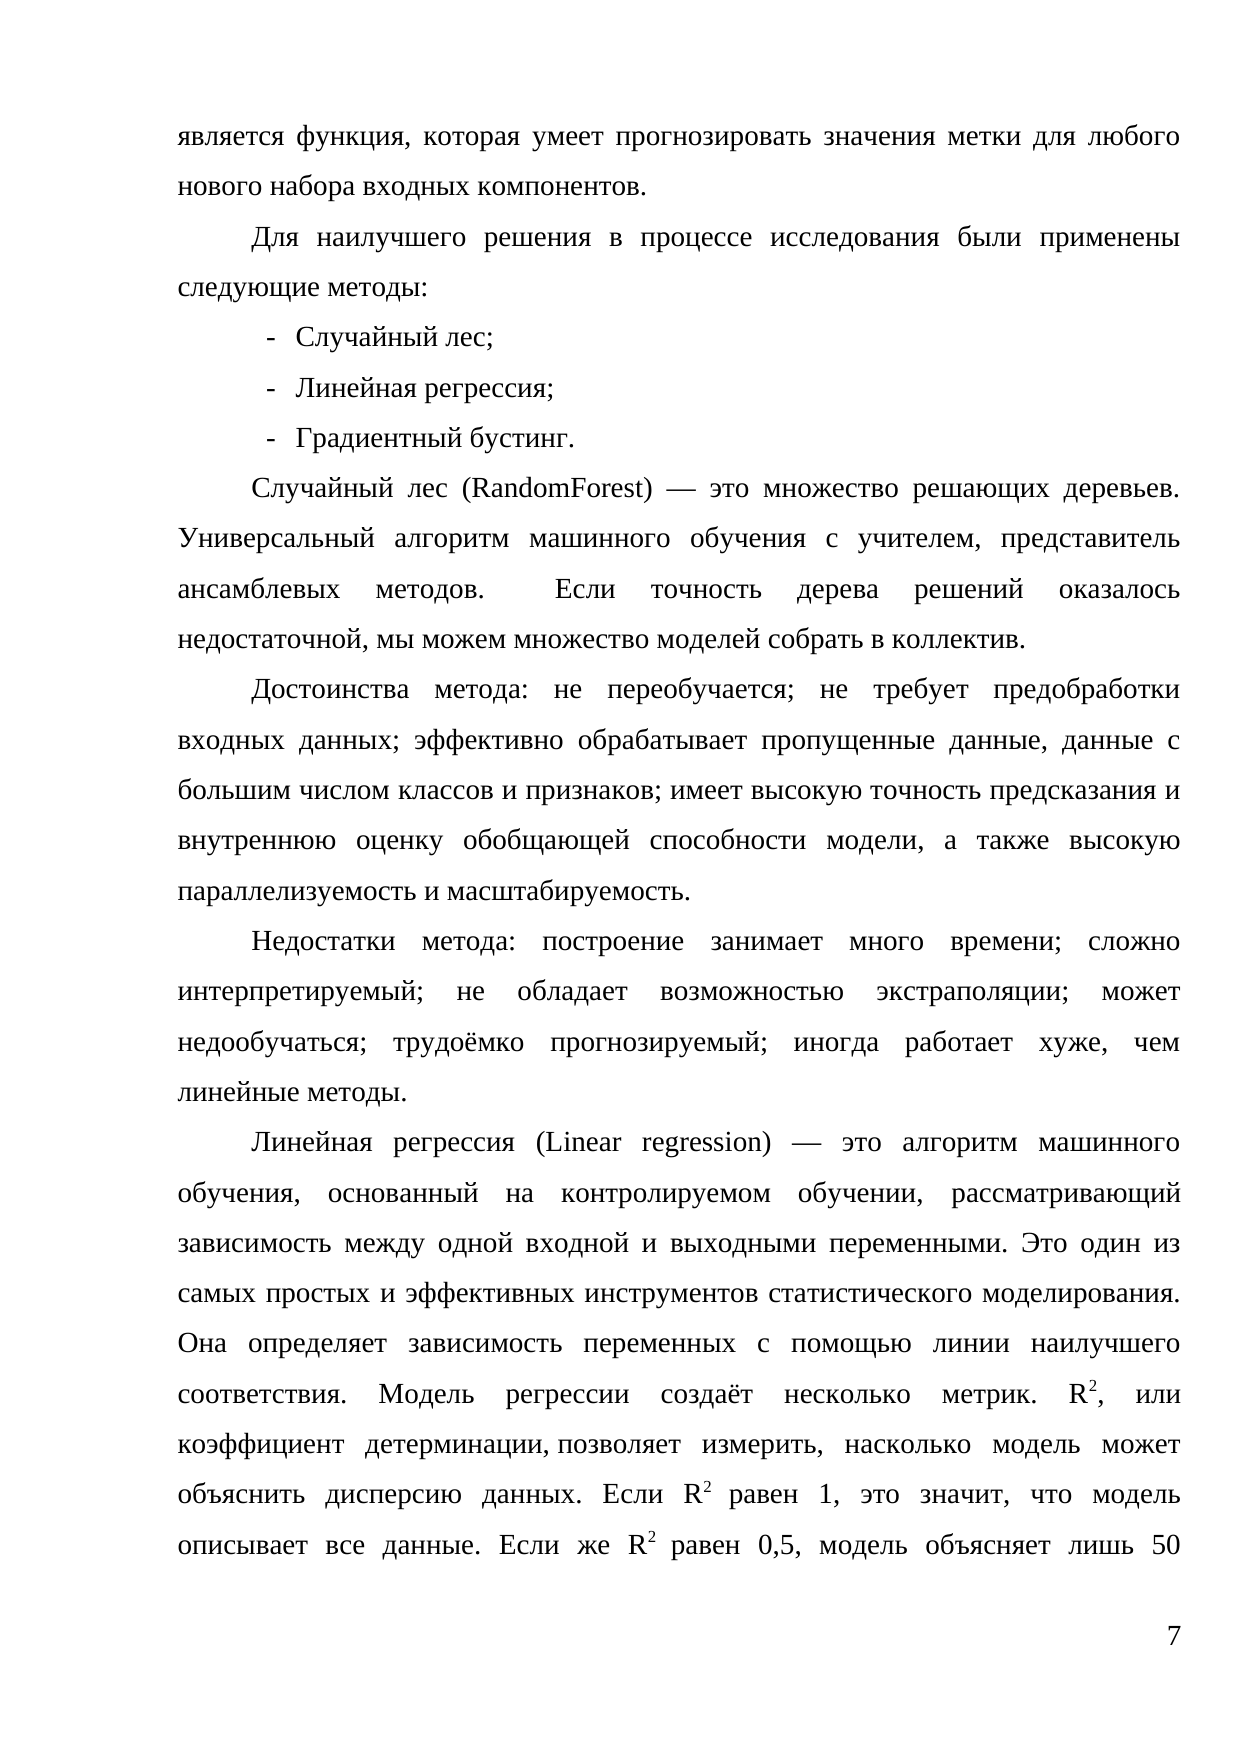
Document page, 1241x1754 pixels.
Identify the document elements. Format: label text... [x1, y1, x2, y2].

list Случайный лес; [266, 319, 1181, 353]
list Градиентный бустинг. [266, 420, 1181, 453]
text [177, 1124, 1181, 1560]
text Для наилучшего решения в процессе исследования были применены следующие методы: [177, 219, 1181, 303]
list Линейная регрессия; [266, 370, 1181, 403]
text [177, 118, 1181, 202]
text Достоинства метода: не переобучается; не требует предобработки входных данных; эффективно обрабатывает пропущенные данные, данные с большим числом классов и признаков; имеет высокую точность предсказания и внутреннюю оценку обобщающей способности модели, а также высокую параллелизуемость и масштабируемость. [177, 672, 1181, 906]
text Случайный лес (RandomForest) — это множество решающих деревьев. Универсальный алгоритм машинного обучения с учителем, представитель ансамблевых методов. Если точность дерева решений оказалось недостаточной, мы можем множество моделей собрать в коллектив. [177, 470, 1181, 655]
text Недостатки метода: построение занимает много времени; сложно интерпретируемый; не обладает возможностью экстраполяции; может недообучаться; трудоёмко прогнозируемый; иногда работает хуже, чем линейные методы. [177, 923, 1181, 1108]
